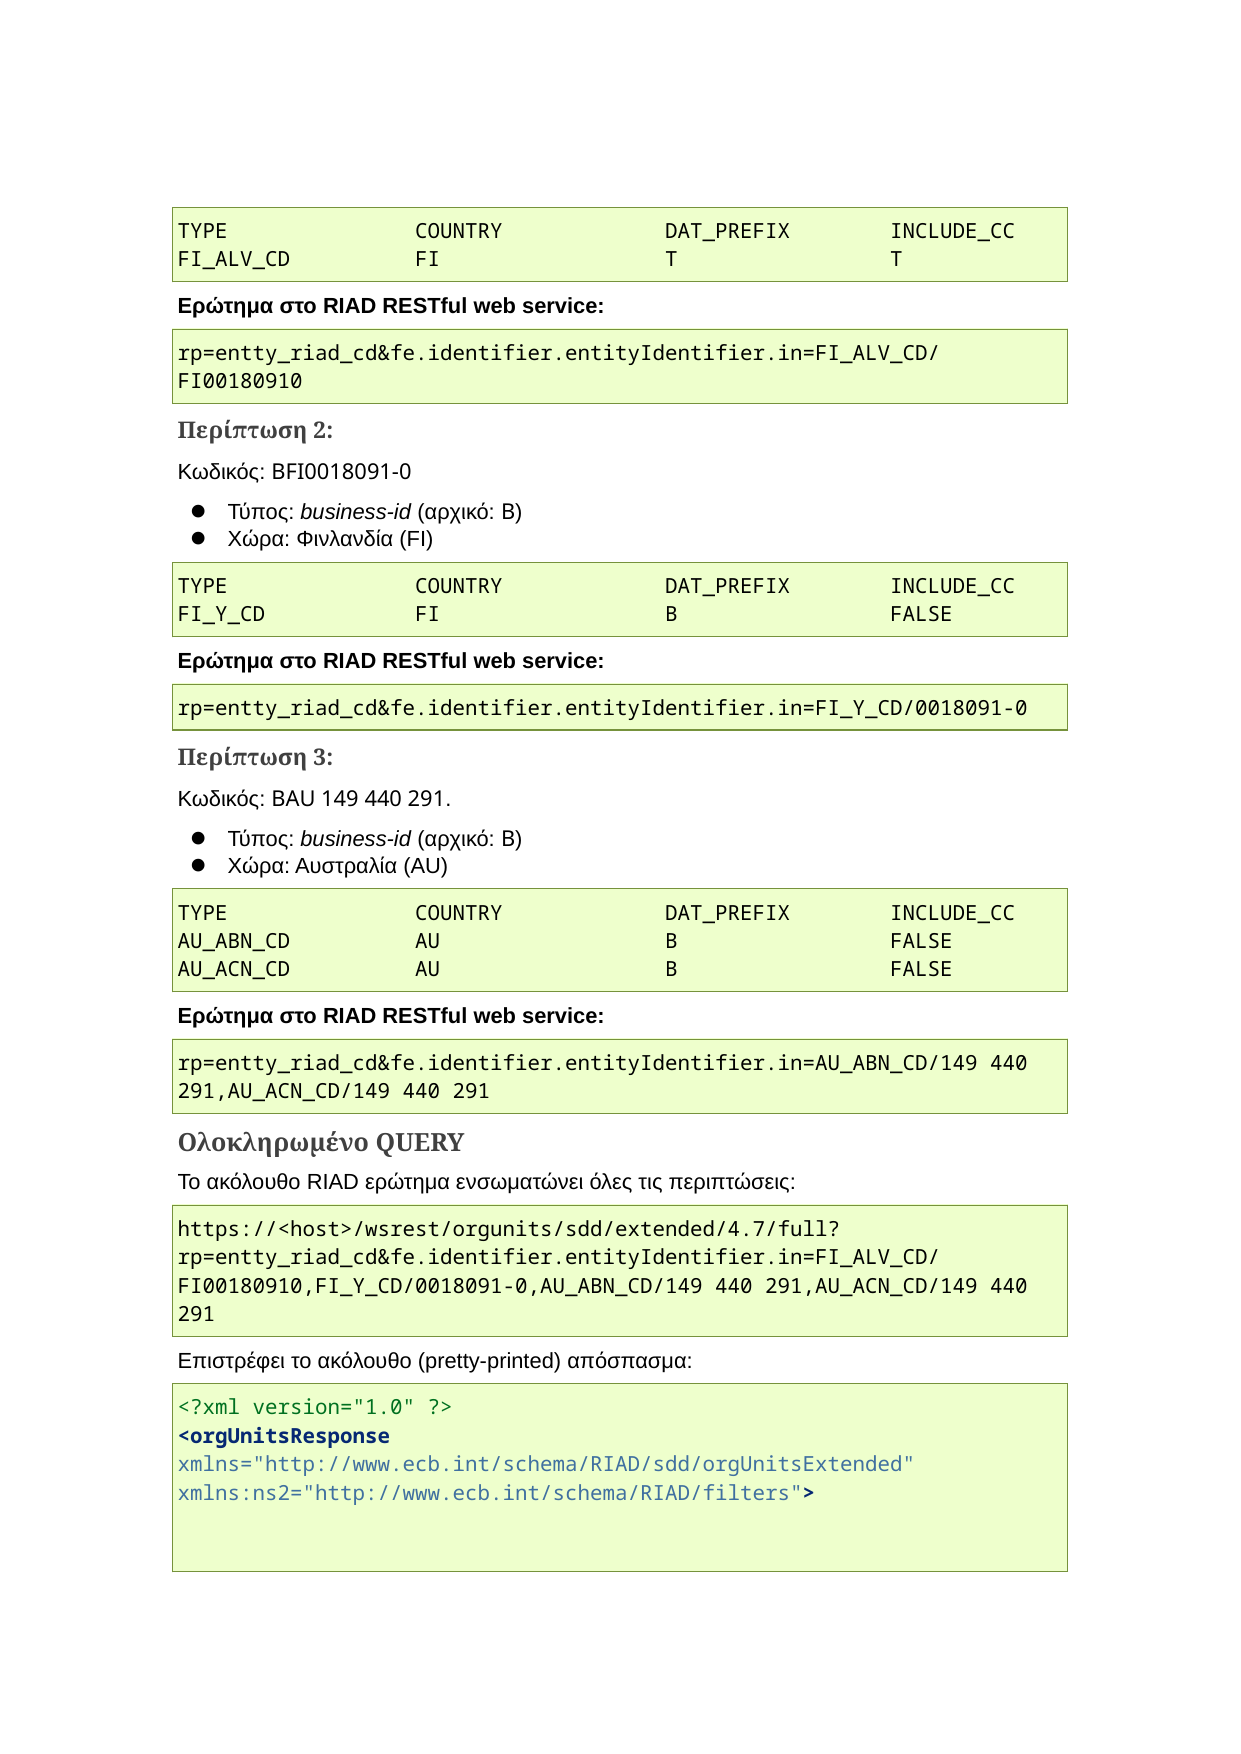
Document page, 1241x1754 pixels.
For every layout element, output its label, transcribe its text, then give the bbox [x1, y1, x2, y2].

list Τύπος: business-id (αρχικό: B) [190, 823, 1063, 853]
subtitle Περίπτωση 2: [177, 414, 1063, 446]
text TYPE COUNTRY DAT_PREFIX INCLUDE_CC AU_ABN_CD AU B FALSE AU_ACN_CD AU B FALSE [173, 889, 1067, 991]
text TYPE COUNTRY DAT_PREFIX INCLUDE_CC FI_Y_CD FI B FALSE [173, 563, 1067, 636]
text Ερώτημα στο RIAD RESTful web service: [177, 293, 1063, 318]
text Το ακόλουθο RIAD ερώτημα ενσωματώνει όλες τις περιπτώσεις: [177, 1169, 1063, 1194]
text TYPE COUNTRY DAT_PREFIX INCLUDE_CC FI_ALV_CD FI T T [173, 208, 1067, 281]
text rp=entty_riad_cd&fe.identifier.entityIdentifier.in=FI_ALV_CD/FI00180910 [173, 330, 1067, 403]
text Επιστρέφει το ακόλουθο (pretty-printed) απόσπασμα: [177, 1347, 1063, 1373]
text Ερώτημα στο RIAD RESTful web service: [177, 648, 1063, 673]
list Τύπος: business-id (αρχικό: B) [190, 496, 1063, 526]
text Κωδικός: ΒAU 149 440 291. [177, 783, 1063, 812]
text Κωδικός: ΒFI0018091-0 [177, 456, 1063, 486]
text Ερώτημα στο RIAD RESTful web service: [177, 1003, 1063, 1028]
subtitle Ολοκληρωμένο QUERY [177, 1124, 1063, 1158]
list Χώρα: Αυστραλία (AU) [190, 853, 1063, 878]
text https://<host>/wsrest/orgunits/sdd/extended/4.7/full?rp=entty_riad_cd&fe.identifier.entityIdentifier.in=FI_ALV_CD/FI00180910,FI_Y_CD/0018091-0,AU_ABN_CD/149 440 291,AU_ACN_CD/149 440 291 [173, 1206, 1067, 1336]
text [173, 1384, 1067, 1571]
subtitle Περίπτωση 3: [177, 741, 1063, 772]
text rp=entty_riad_cd&fe.identifier.entityIdentifier.in=AU_ABN_CD/149 440 291,AU_ACN_CD/149 440 291 [173, 1040, 1067, 1113]
text rp=entty_riad_cd&fe.identifier.entityIdentifier.in=FI_Y_CD/0018091-0 [173, 685, 1067, 729]
list Χώρα: Φινλανδία (FI) [190, 526, 1063, 551]
